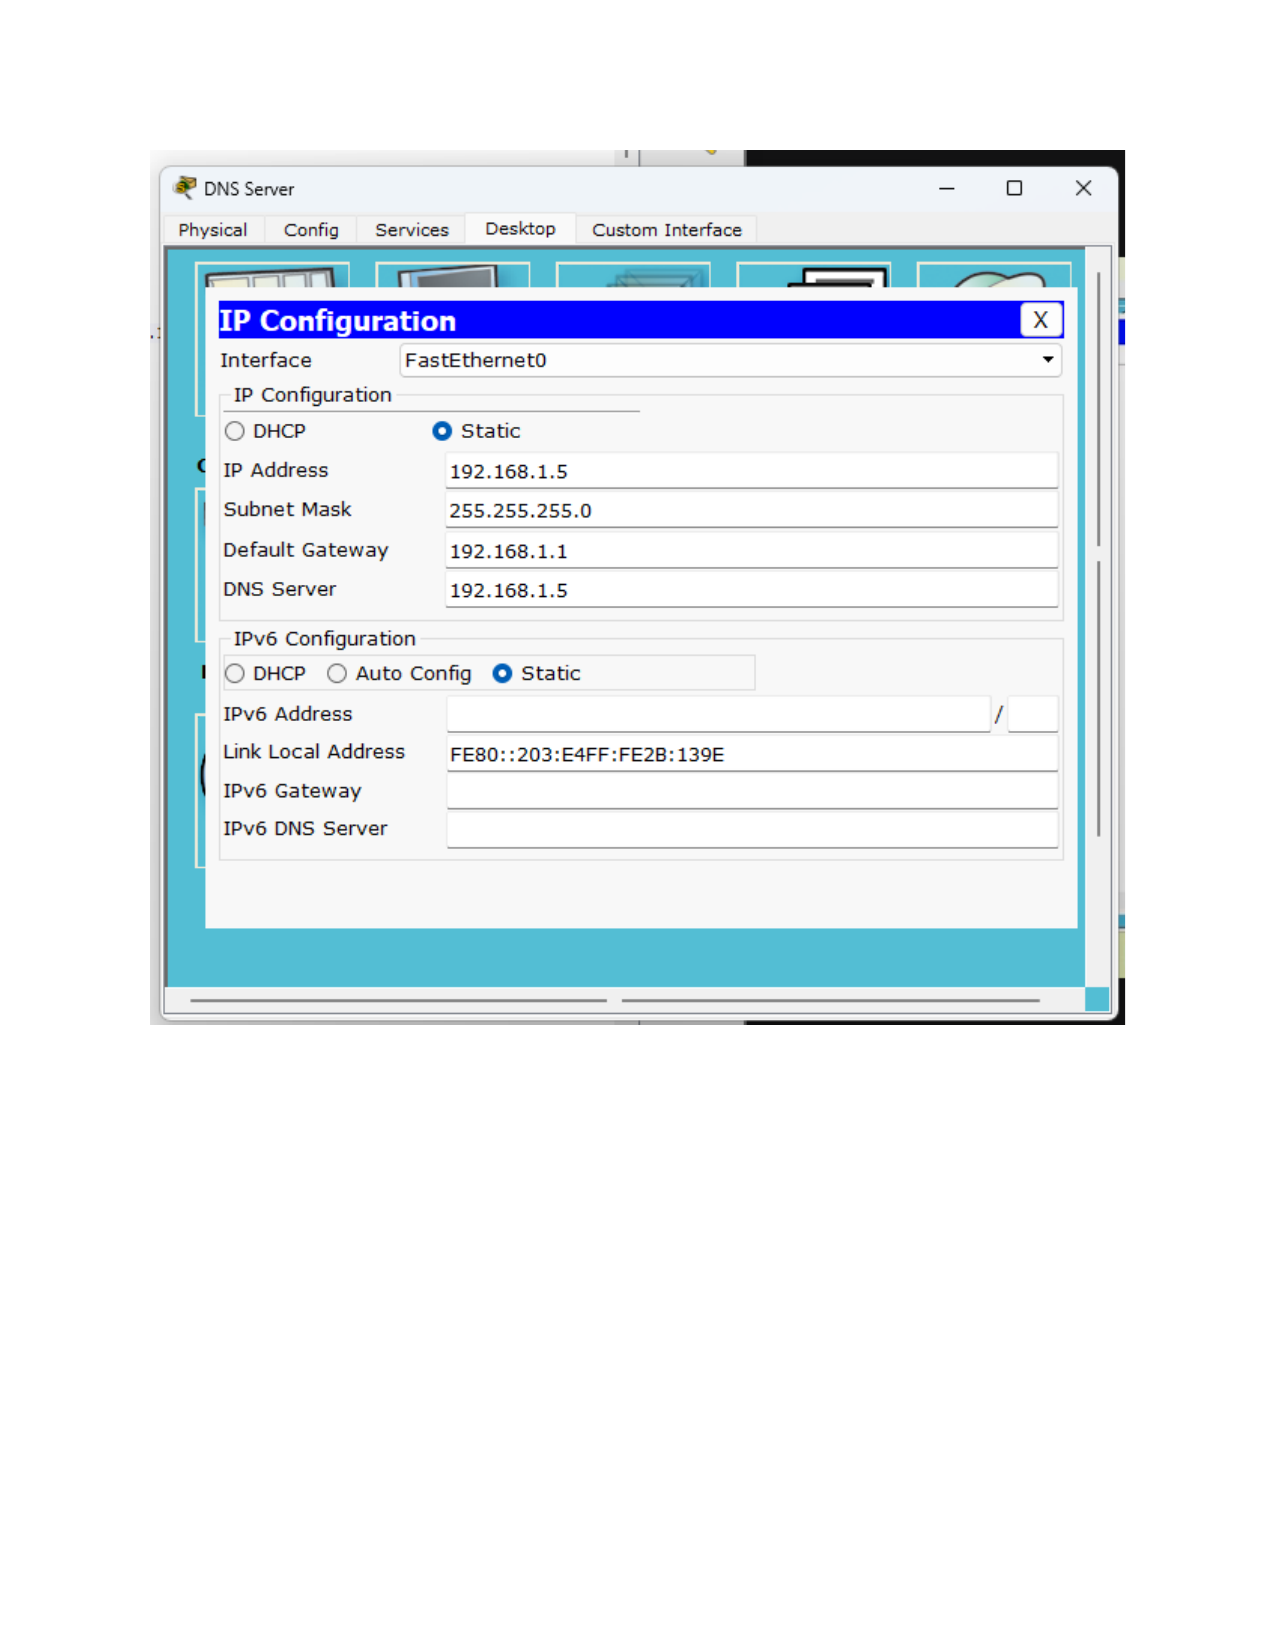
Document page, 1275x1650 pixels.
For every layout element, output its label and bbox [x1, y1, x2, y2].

picture [150, 150, 1125, 1025]
